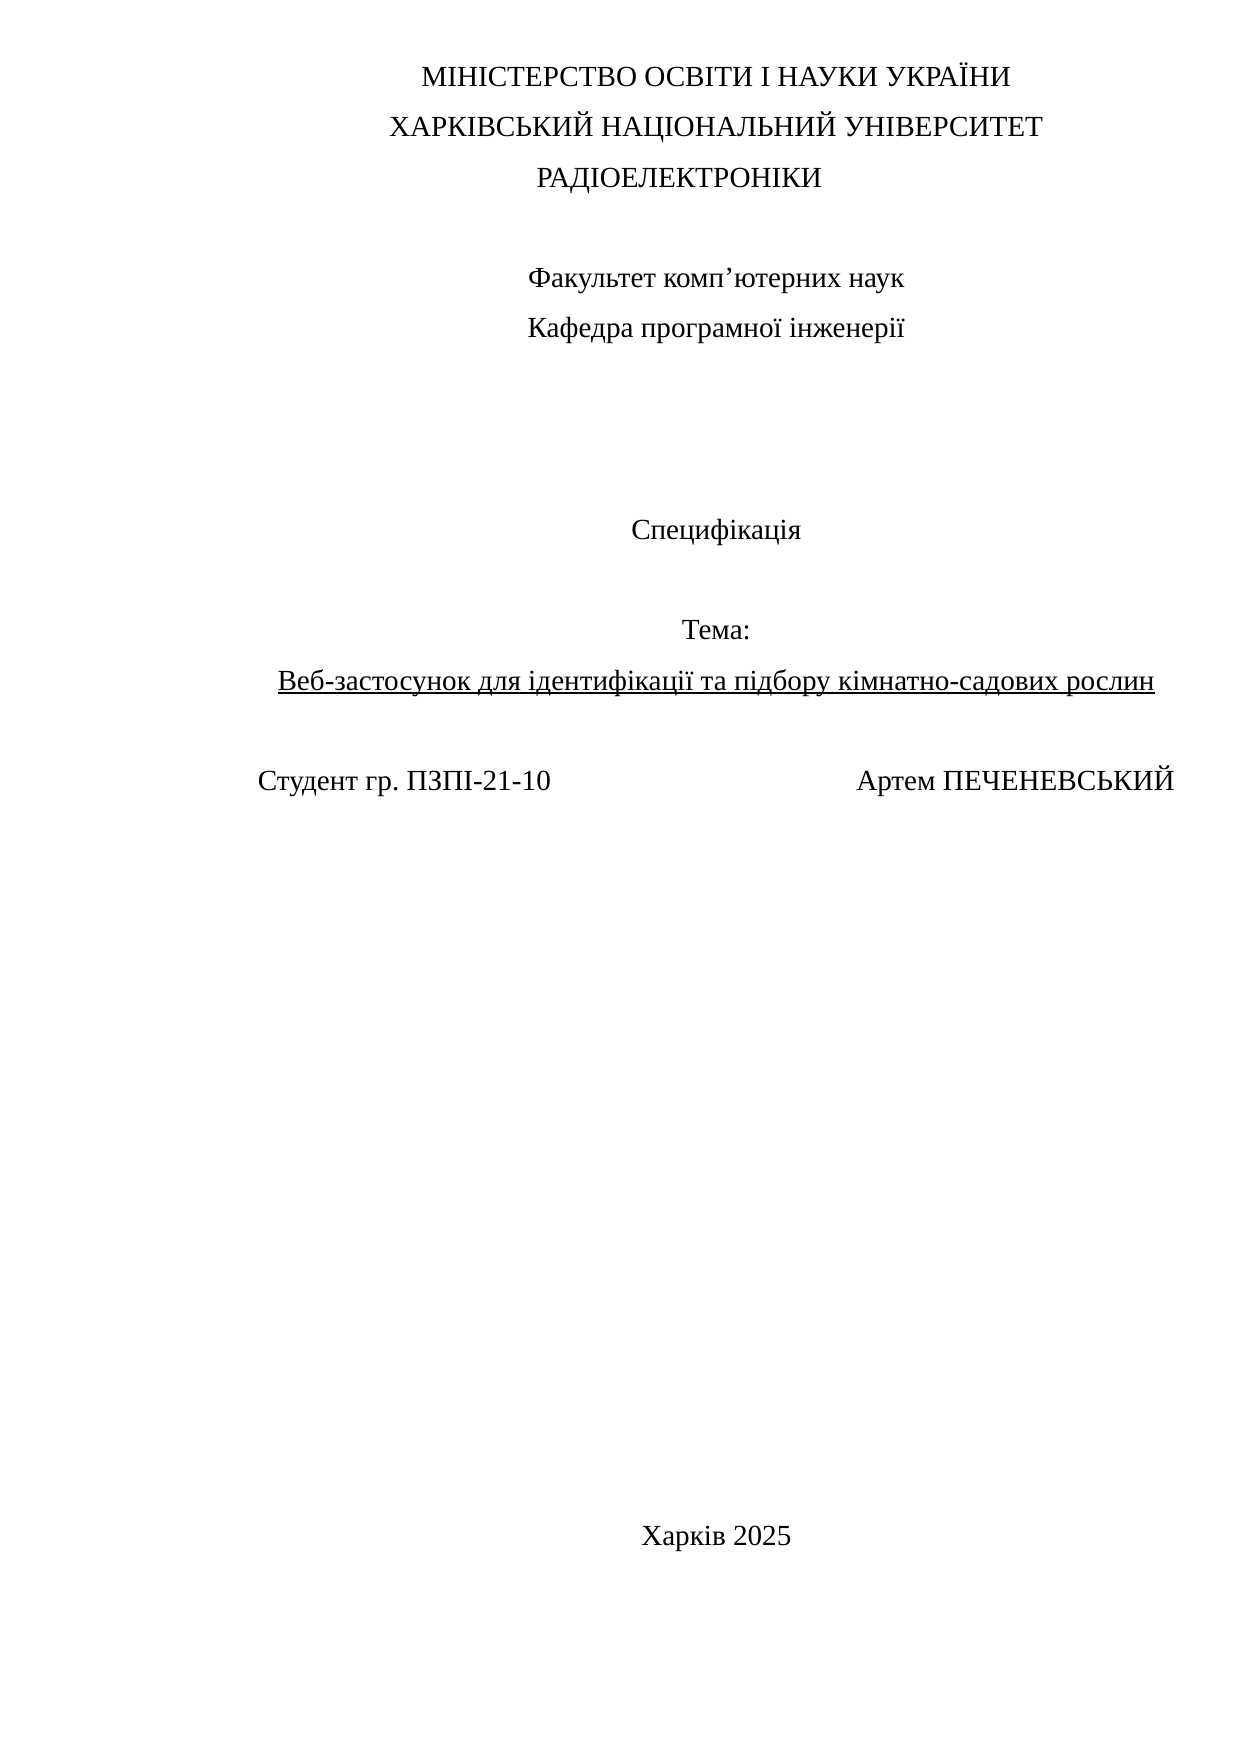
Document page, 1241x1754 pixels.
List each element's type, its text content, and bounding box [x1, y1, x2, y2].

text Специфікація [177, 512, 1181, 545]
text МІНІСТЕРСТВО ОСВІТИ І НАУКИ УКРАЇНИ [177, 59, 1181, 93]
text Веб-застосунок для ідентифікації та підбору кімнатно-садових рослин [177, 663, 1181, 696]
text Харків 2025 [177, 1518, 1181, 1552]
text Кафедра програмної інженерії [177, 311, 1181, 344]
text ХАРКІВСЬКИЙ НАЦІОНАЛЬНИЙ УНІВЕРСИТЕТ РАДІОЕЛЕКТРОНІКИ [177, 109, 1181, 193]
text Тема: [177, 612, 1181, 646]
text Студент гр. ПЗПІ-21-10 Артем ПЕЧЕНЕВСЬКИЙ [177, 763, 1181, 797]
text Факультет комп’ютерних наук [177, 260, 1181, 294]
